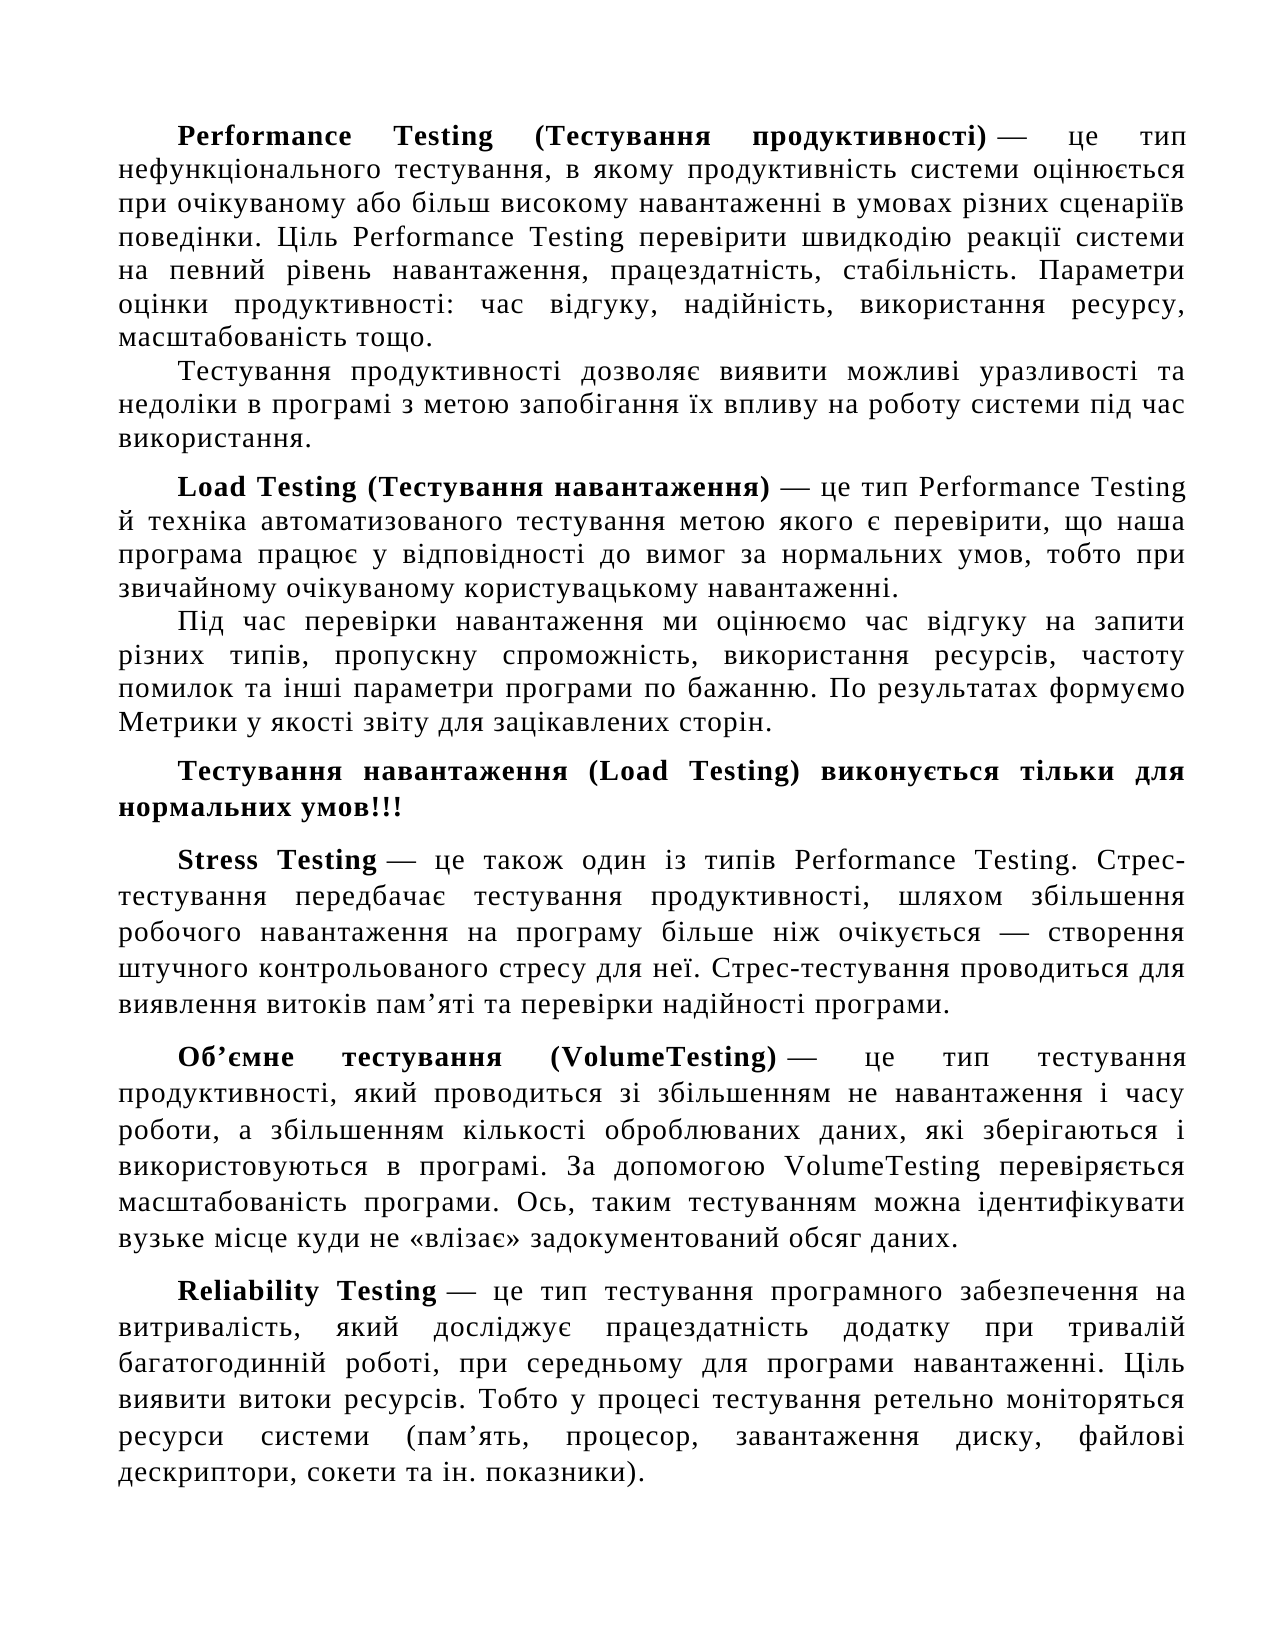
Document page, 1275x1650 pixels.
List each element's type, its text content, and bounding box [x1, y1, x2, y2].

text Stress Testing — це також один із типів Performance Testing. Стрес-тестування передбачає тестування продуктивності, шляхом збільшення робочого навантаження на програму більше ніж очікується — створення штучного контрольованого стресу для неї. Стрес-тестування проводиться для виявлення витоків пам’яті та перевірки надійності програми. [118, 842, 1186, 878]
text Load Testing (Тестування навантаження) — це тип Performance Testing й техніка автоматизованого тестування метою якого є перевірити, що наша програма працює у відповідності до вимог за нормальних умов, тобто при звичайному очікуваному користувацькому навантаженні. [118, 469, 1186, 603]
text Stress Testing — це також один із типів Performance Testing. Стрес-тестування передбачає тестування продуктивності, шляхом збільшення робочого навантаження на програму більше ніж очікується — створення штучного контрольованого стресу для неї. Стрес-тестування проводиться для виявлення витоків пам’яті та перевірки надійності програми. [118, 984, 1186, 1020]
text Під час перевірки навантаження ми оцінюємо час відгуку на запити різних типів, пропускну спроможність, використання ресурсів, частоту помилок та інші параметри програми по бажанню. По результатах формуємо Метрики у якості звіту для зацікавлених сторін. [118, 603, 1186, 737]
text Тестування навантаження (Load Testing) виконується тільки для нормальних умов!!! [118, 753, 1186, 823]
text Reliability Testing — це тип тестування програмного забезпечення на витривалість, який досліджує працездатність додатку при тривалій багатогодинній роботі, при середньому для програми навантаженні. Ціль виявити витоки ресурсів. Тобто у процесі тестування ретельно моніторяться ресурси системи (пам’ять, процесор, завантаження диску, файлові дескриптори, сокети та ін. показники). [118, 1273, 1186, 1309]
text Об’ємне тестування (VolumeTesting) — це тип тестування продуктивності, який проводиться зі збільшенням не навантаження і часу роботи, а збільшенням кількості оброблюваних даних, які зберігаються і використовуються в програмі. За допомогою VolumeTesting перевіряється масштабованість програми. Ось, таким тестуванням можна ідентифікувати вузьке місце куди не «влізає» задокументований обсяг даних. [118, 1039, 1186, 1076]
text Performance Testing (Тестування продуктивності) — це тип нефункціонального тестування, в якому продуктивність системи оцінюється при очікуваному або більш високому навантаженні в умовах різних сценаріїв поведінки. Ціль Performance Testing перевірити швидкодію реакції системи на певний рівень навантаження, працездатність, стабільність. Параметри оцінки продуктивності: час відгуку, надійність, використання ресурсу, масштабованість тощо. [118, 118, 1186, 353]
text Reliability Testing — це тип тестування програмного забезпечення на витривалість, який досліджує працездатність додатку при тривалій багатогодинній роботі, при середньому для програми навантаженні. Ціль виявити витоки ресурсів. Тобто у процесі тестування ретельно моніторяться ресурси системи (пам’ять, процесор, завантаження диску, файлові дескриптори, сокети та ін. показники). [118, 1451, 1186, 1487]
text Тестування продуктивності дозволяє виявити можливі уразливості та недоліки в програмі з метою запобігання їх впливу на роботу системи під час використання. [118, 353, 1186, 453]
text Об’ємне тестування (VolumeTesting) — це тип тестування продуктивності, який проводиться зі збільшенням не навантаження і часу роботи, а збільшенням кількості оброблюваних даних, які зберігаються і використовуються в програмі. За допомогою VolumeTesting перевіряється масштабованість програми. Ось, таким тестуванням можна ідентифікувати вузьке місце куди не «влізає» задокументований обсяг даних. [118, 1218, 1186, 1254]
